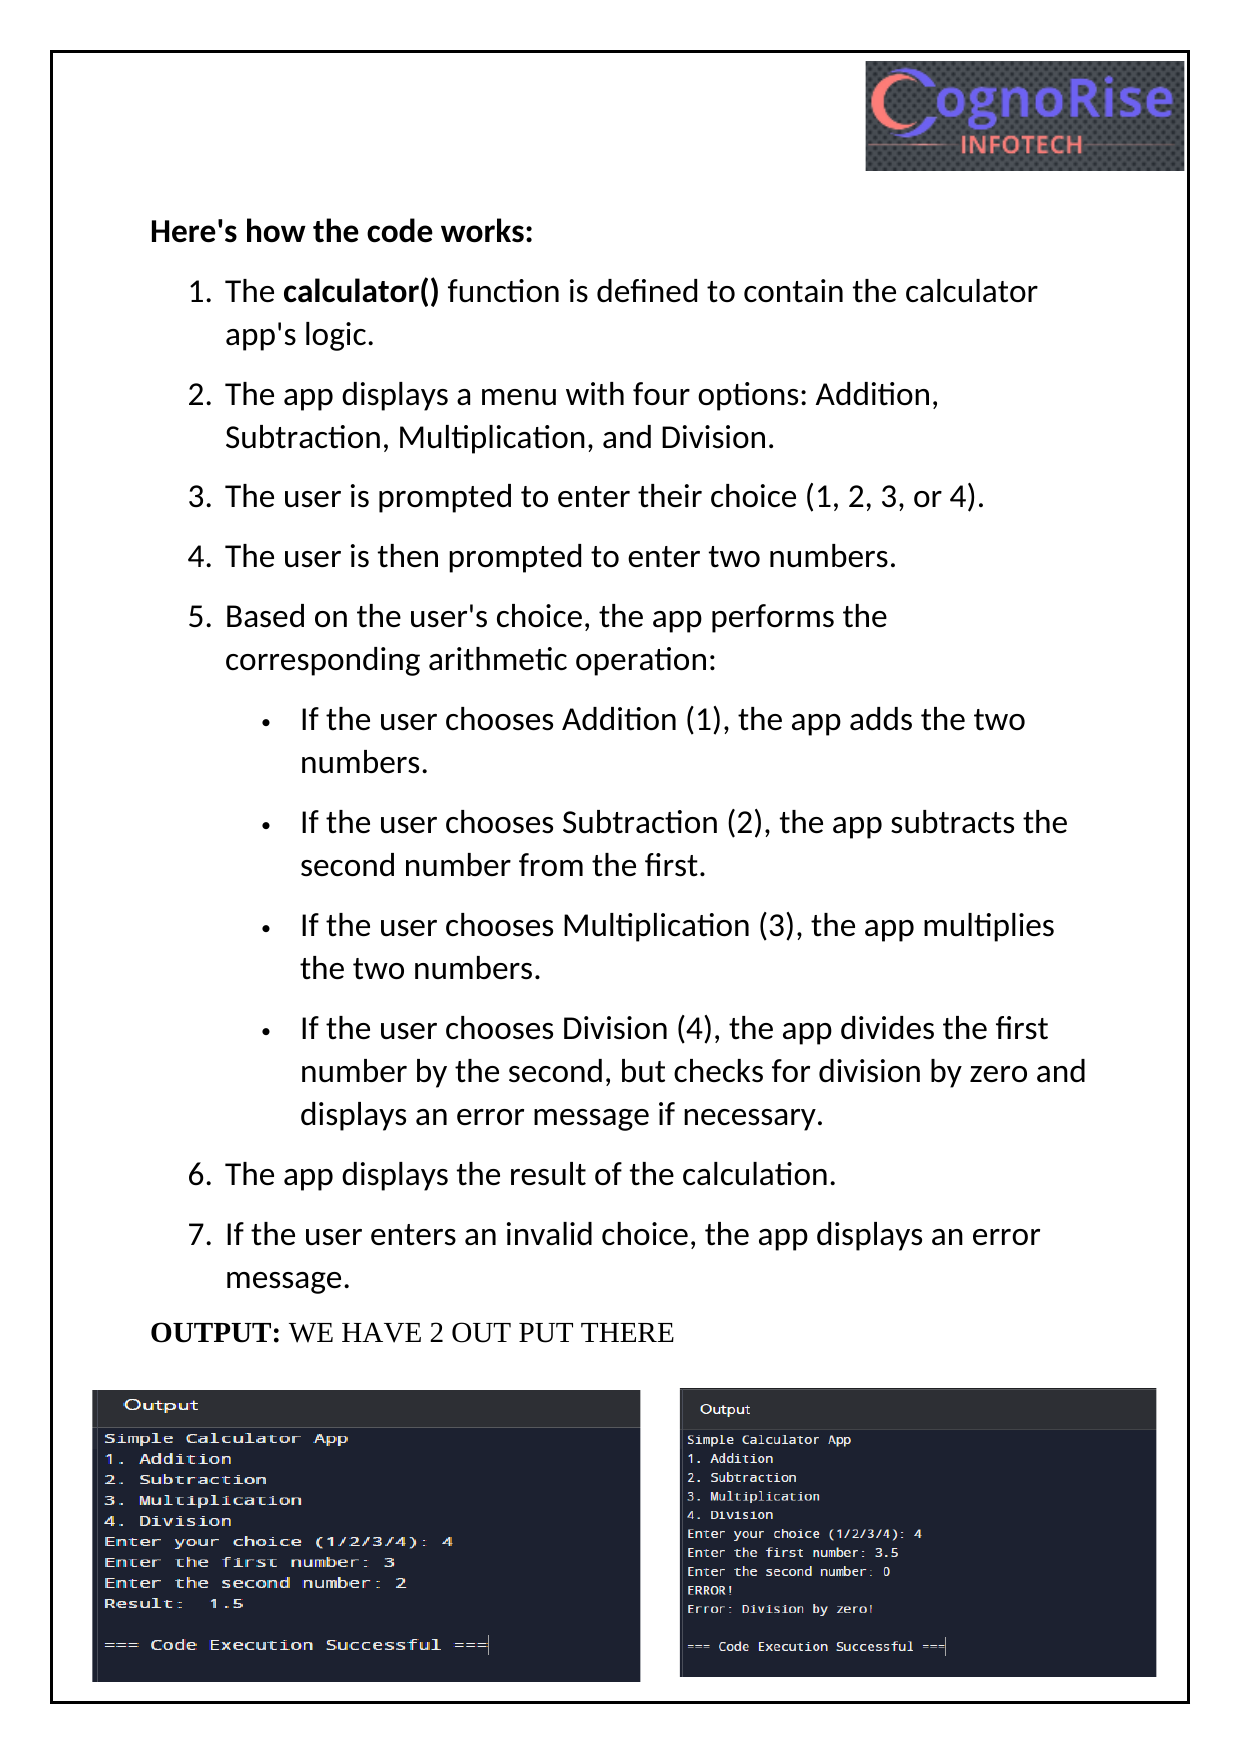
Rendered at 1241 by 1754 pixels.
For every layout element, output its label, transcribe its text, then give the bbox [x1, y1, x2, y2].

list The user is prompted to enter their choice (1, 2, 3, or 4). [187, 475, 1090, 516]
picture [679, 1388, 1157, 1677]
picture [865, 61, 1185, 171]
list The app displays a menu with four options: Addition, Subtraction, Multiplication, and Division. [187, 372, 1090, 456]
list The app displays the result of the calculation. [187, 1153, 1090, 1193]
text Here's how the code works: [150, 210, 1090, 251]
picture [92, 1390, 641, 1682]
list The calculator() function is defined to contain the calculator app's logic. [187, 269, 1090, 353]
list The user is then prompted to enter two numbers. [187, 535, 1090, 576]
list If the user enters an invalid choice, the app displays an error message. [187, 1212, 1090, 1296]
list If the user chooses Division (4), the app divides the first number by the second, but checks for division by zero and displays an error message if necessary. [262, 1007, 1090, 1134]
list Based on the user's choice, the app performs the corresponding arithmetic operation: [187, 595, 1090, 679]
list If the user chooses Addition (1), the app adds the two numbers. [262, 698, 1090, 782]
text OUTPUT: WE HAVE 2 OUT PUT THERE [150, 1315, 1090, 1349]
list If the user chooses Subtraction (2), the app subtracts the second number from the first. [262, 801, 1090, 885]
list If the user chooses Multiplication (3), the app multiplies the two numbers. [262, 904, 1090, 988]
